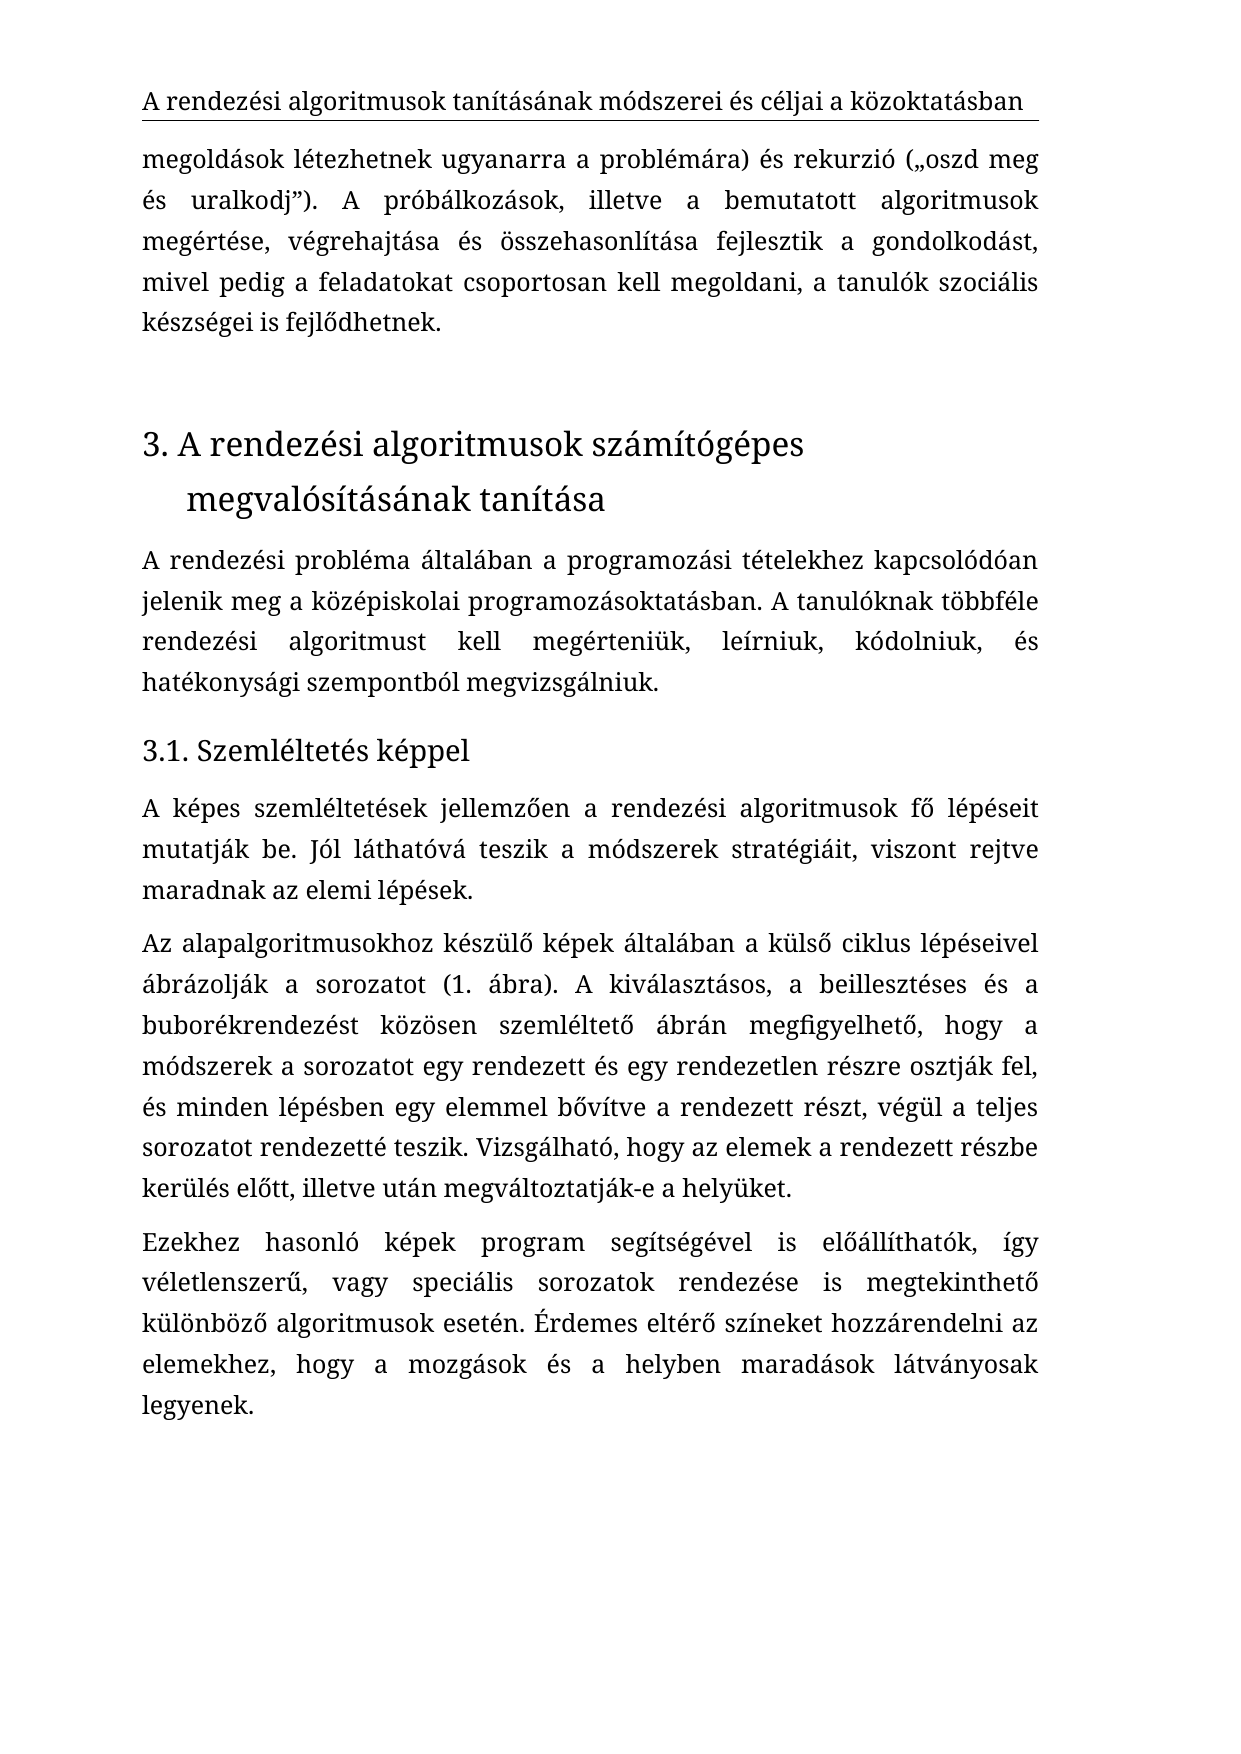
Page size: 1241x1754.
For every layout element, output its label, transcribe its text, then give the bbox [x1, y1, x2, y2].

text Az alapalgoritmusokhoz készülő képek általában a külső ciklus lépéseivel ábrázolják a sorozatot (1. ábra). A kiválasztásos, a beillesztéses és a buborékrendezést közösen szemléltető ábrán megfigyelhető, hogy a módszerek a sorozatot egy rendezett és egy rendezetlen részre osztják fel, és minden lépésben egy elemmel bővítve a rendezett részt, végül a teljes sorozatot rendezetté teszik. Vizsgálható, hogy az elemek a rendezett részbe kerülés előtt, illetve után megváltoztatják-e a helyüket. [142, 926, 1039, 1205]
subtitle A rendezési algoritmusok számítógépes megvalósításának tanítása [142, 421, 1039, 521]
text A rendezési probléma általában a programozási tételekhez kapcsolódóan jelenik meg a középiskolai programozásoktatásban. A tanulóknak többféle rendezési algoritmust kell megérteniük, leírniuk, kódolniuk, és hatékonysági szempontból megvizsgálniuk. [142, 542, 1039, 699]
subtitle Szemléltetés képpel [142, 731, 1039, 770]
text Ezekhez hasonló képek program segítségével is előállíthatók, így véletlenszerű, vagy speciális sorozatok rendezése is megtekinthető különböző algoritmusok esetén. Érdemes eltérő színeket hozzárendelni az elemekhez, hogy a mozgások és a helyben maradások látványosak legyenek. [142, 1224, 1039, 1422]
text A képes szemléltetések jellemzően a rendezési algoritmusok fő lépéseit mutatják be. Jól láthatóvá teszik a módszerek stratégiáit, viszont rejtve maradnak az elemi lépések. [142, 791, 1039, 907]
